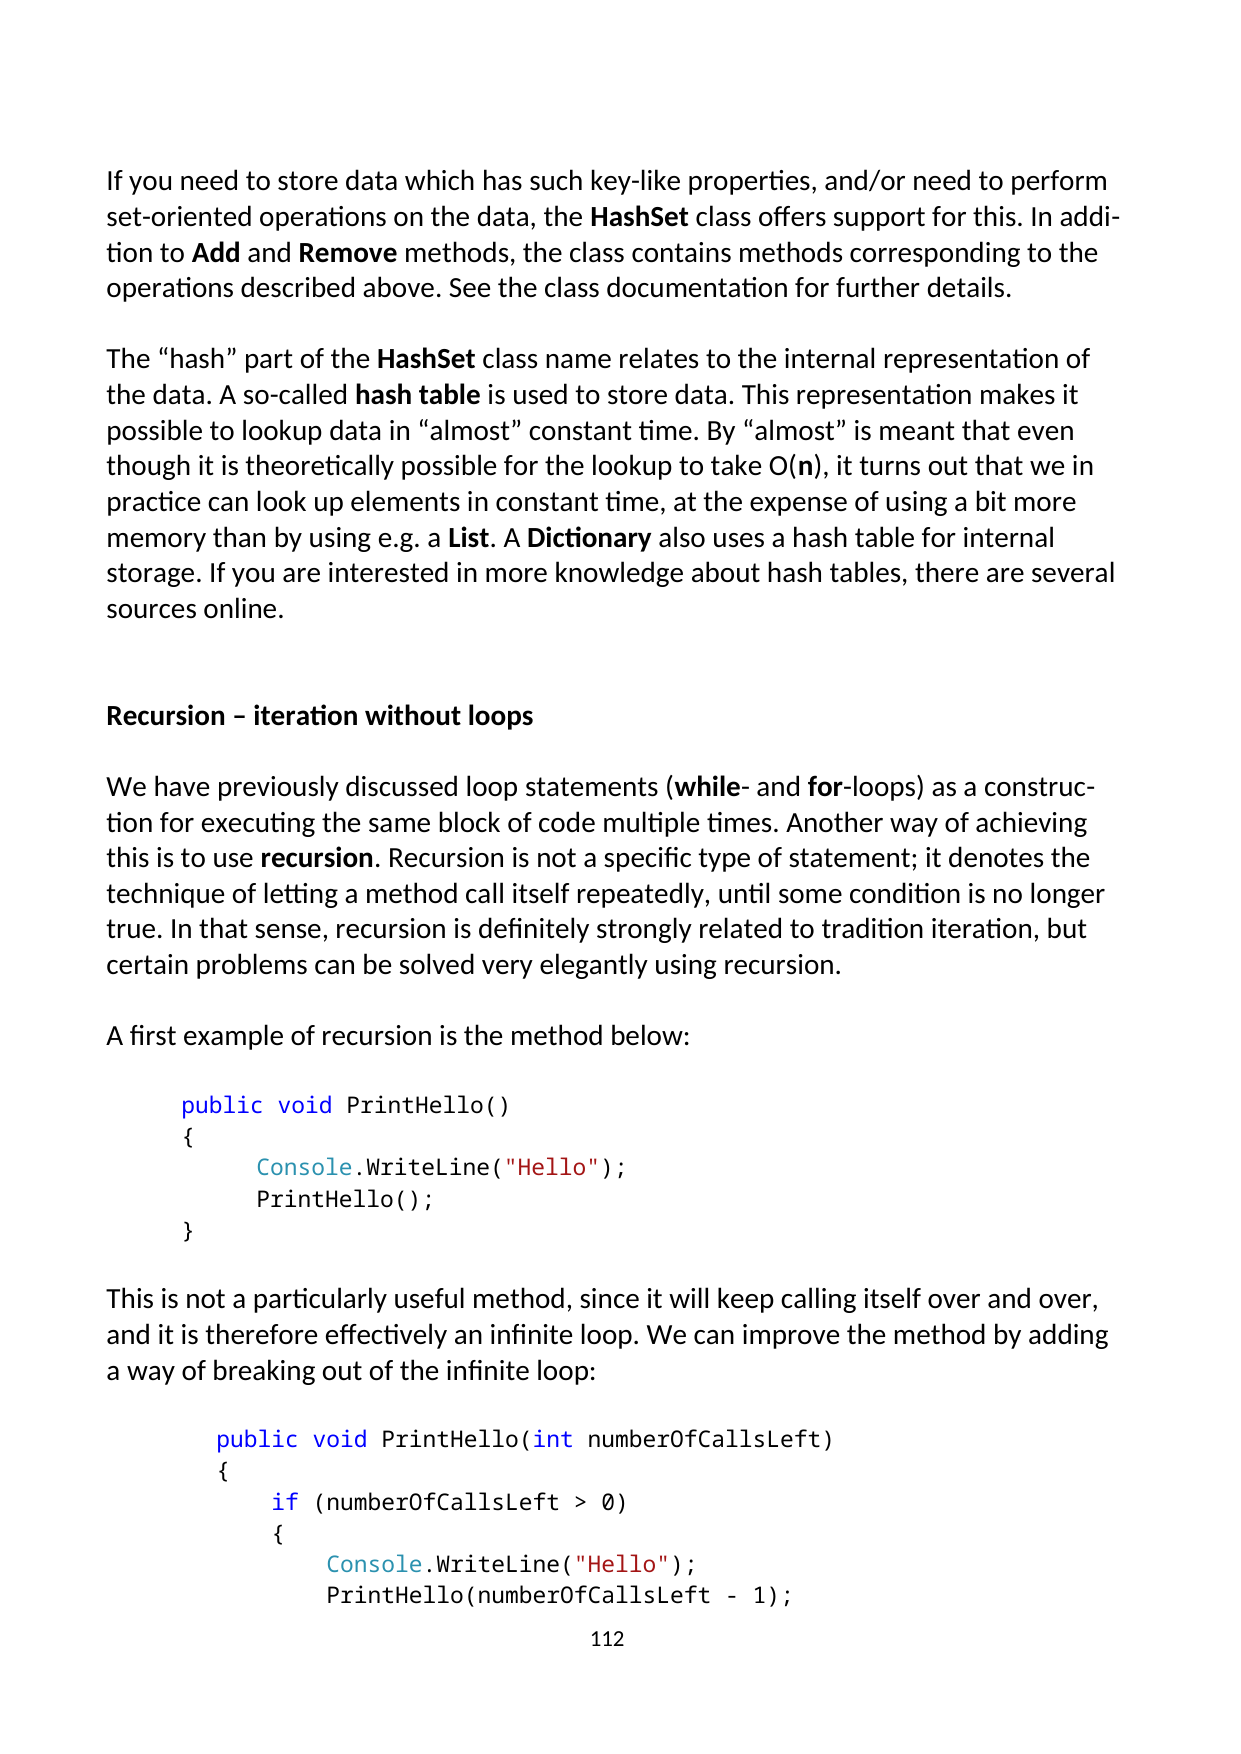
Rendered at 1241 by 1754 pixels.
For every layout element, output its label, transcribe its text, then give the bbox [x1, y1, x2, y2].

subtitle Recursion – iteration without loops [106, 697, 1130, 732]
text A first example of recursion is the method below: [106, 1017, 1130, 1053]
text public void PrintHello() [106, 1089, 1130, 1120]
text } [106, 1214, 1130, 1245]
text Console.WriteLine("Hello"); [181, 1151, 1130, 1182]
text PrintHello(numberOfCallsLeft - 1); [106, 1579, 1130, 1611]
text { [106, 1454, 1130, 1486]
text This is not a particularly useful method, since it will keep calling itself over and over, and it is therefore effectively an infinite loop. We can improve the method by adding a way of breaking out of the infinite loop: [106, 1281, 1130, 1387]
text { [106, 1517, 1130, 1548]
text The “hash” part of the HashSet class name relates to the internal representation of the data. A so-called hash table is used to store data. This representation makes it possible to lookup data in “almost” constant time. By “almost” is meant that even though it is theoretically possible for the lookup to take O(n), it turns out that we in practice can look up elements in constant time, at the expense of using a bit more memory than by using e.g. a List. A Dictionary also uses a hash table for internal storage. If you are interested in more knowledge about hash tables, there are several sources online. [106, 341, 1130, 626]
text We have previously discussed loop statements (while- and for-loops) as a construction for executing the same block of code multiple times. Another way of achieving this is to use recursion. Recursion is not a specific type of statement; it denotes the technique of letting a method call itself repeatedly, until some condition is no longer true. In that sense, recursion is definitely strongly related to tradition iteration, but certain problems can be solved very elegantly using recursion. [106, 768, 1130, 982]
text PrintHello(); [181, 1182, 1130, 1214]
text if (numberOfCallsLeft > 0) [106, 1486, 1130, 1517]
text If you need to store data which has such key-like properties, and/or need to perform set-oriented operations on the data, the HashSet class offers support for this. In addition to Add and Remove methods, the class contains methods corresponding to the operations described above. See the class documentation for further details. [106, 162, 1130, 305]
text { [106, 1120, 1130, 1151]
text Console.WriteLine("Hello"); [106, 1548, 1130, 1579]
text public void PrintHello(int numberOfCallsLeft) [106, 1423, 1130, 1454]
